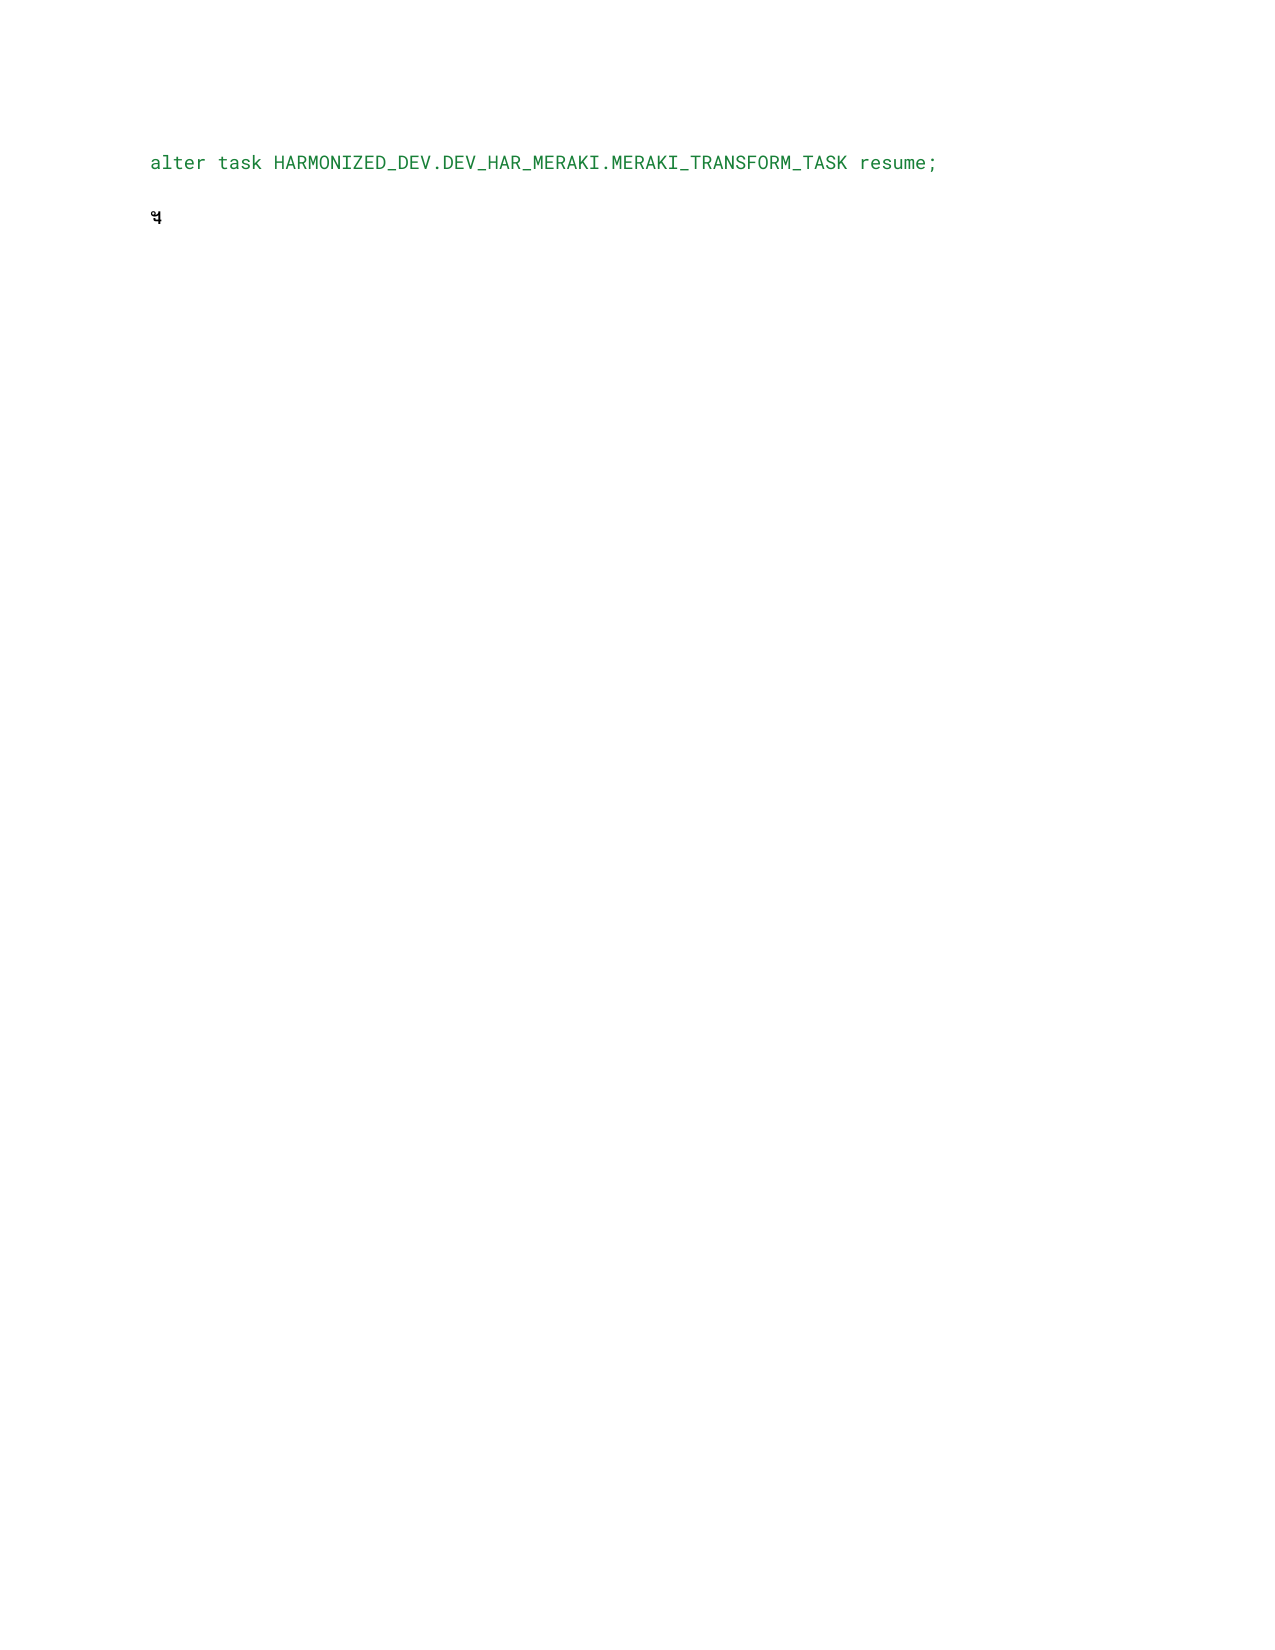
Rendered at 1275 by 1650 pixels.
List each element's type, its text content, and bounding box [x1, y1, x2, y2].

text  [150, 203, 1125, 229]
text alter task HARMONIZED_DEV.DEV_HAR_MERAKI.MERAKI_TRANSFORM_TASK resume; [150, 150, 1125, 175]
